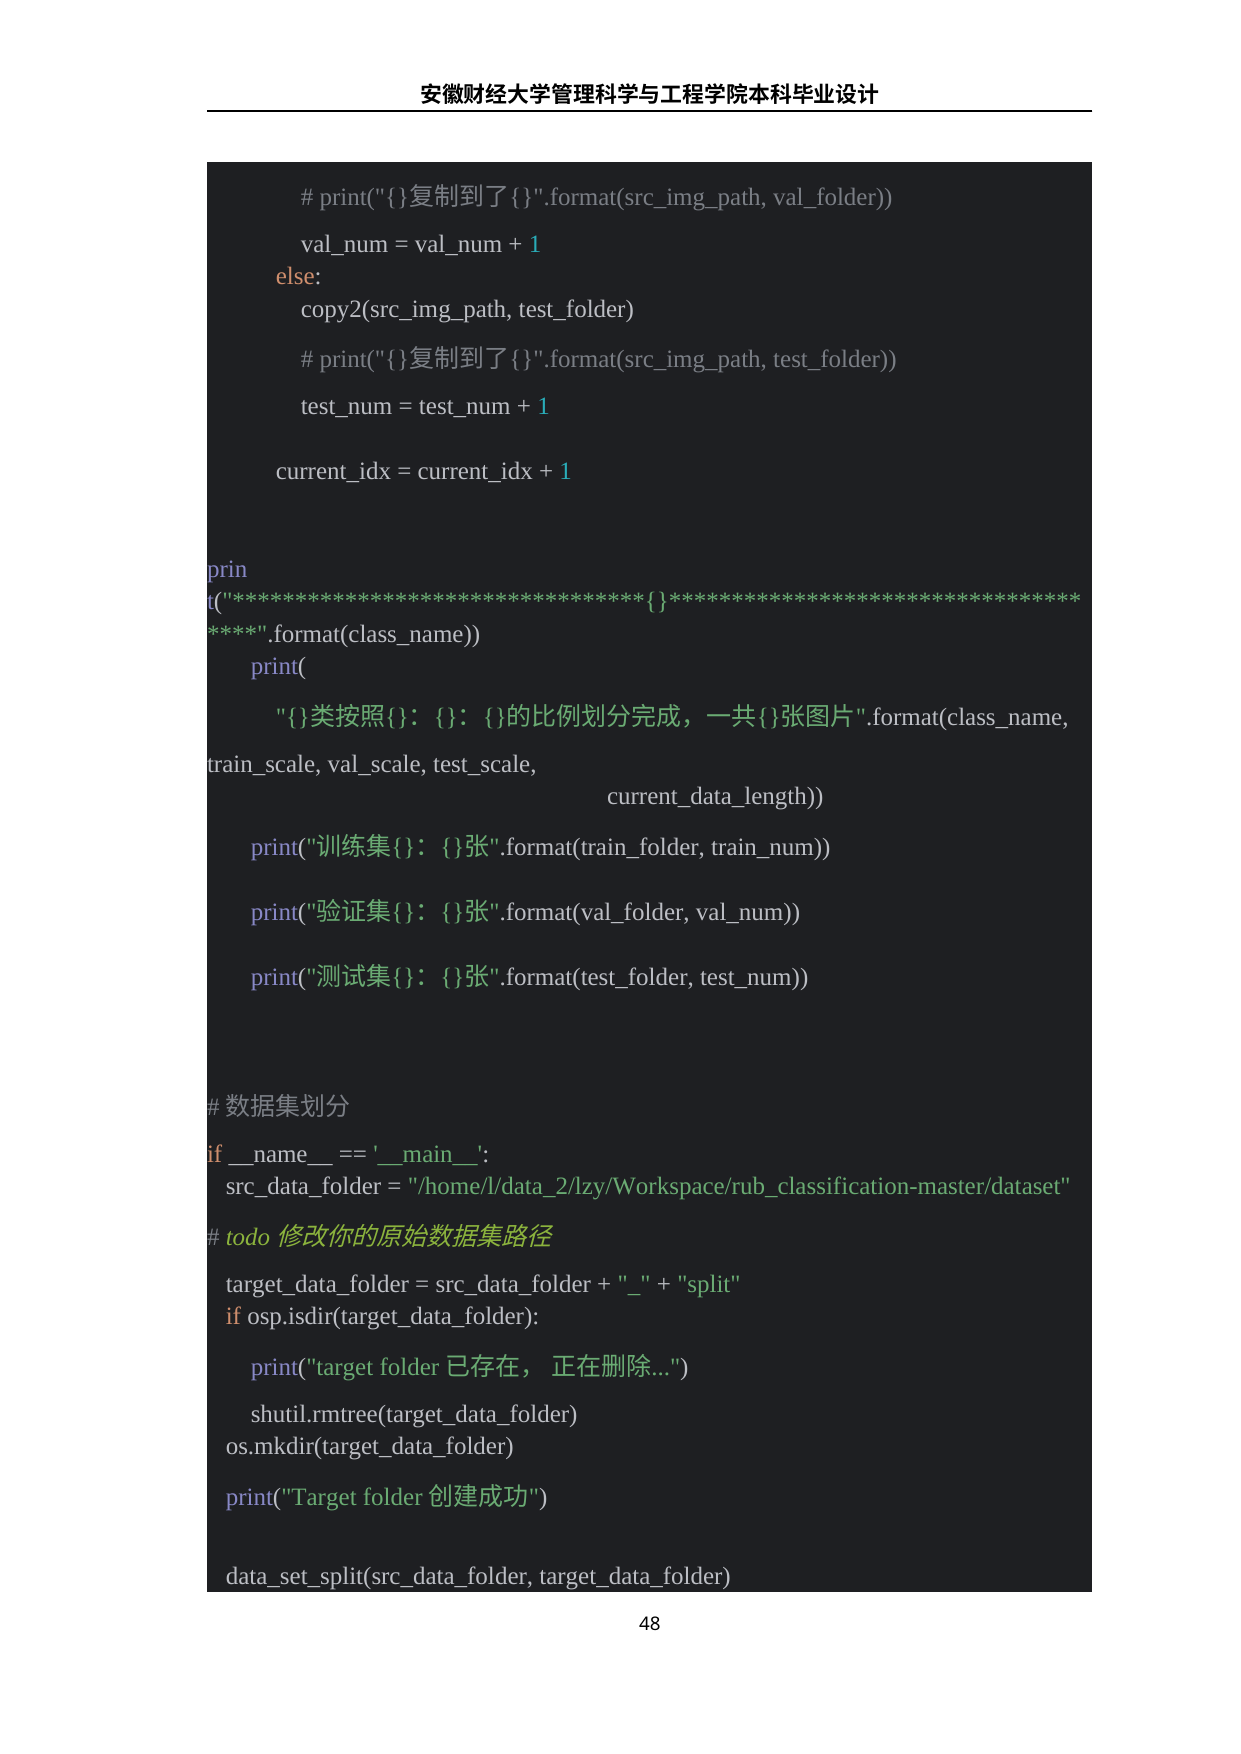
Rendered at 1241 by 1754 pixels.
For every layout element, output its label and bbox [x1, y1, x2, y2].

text [207, 162, 1092, 1592]
